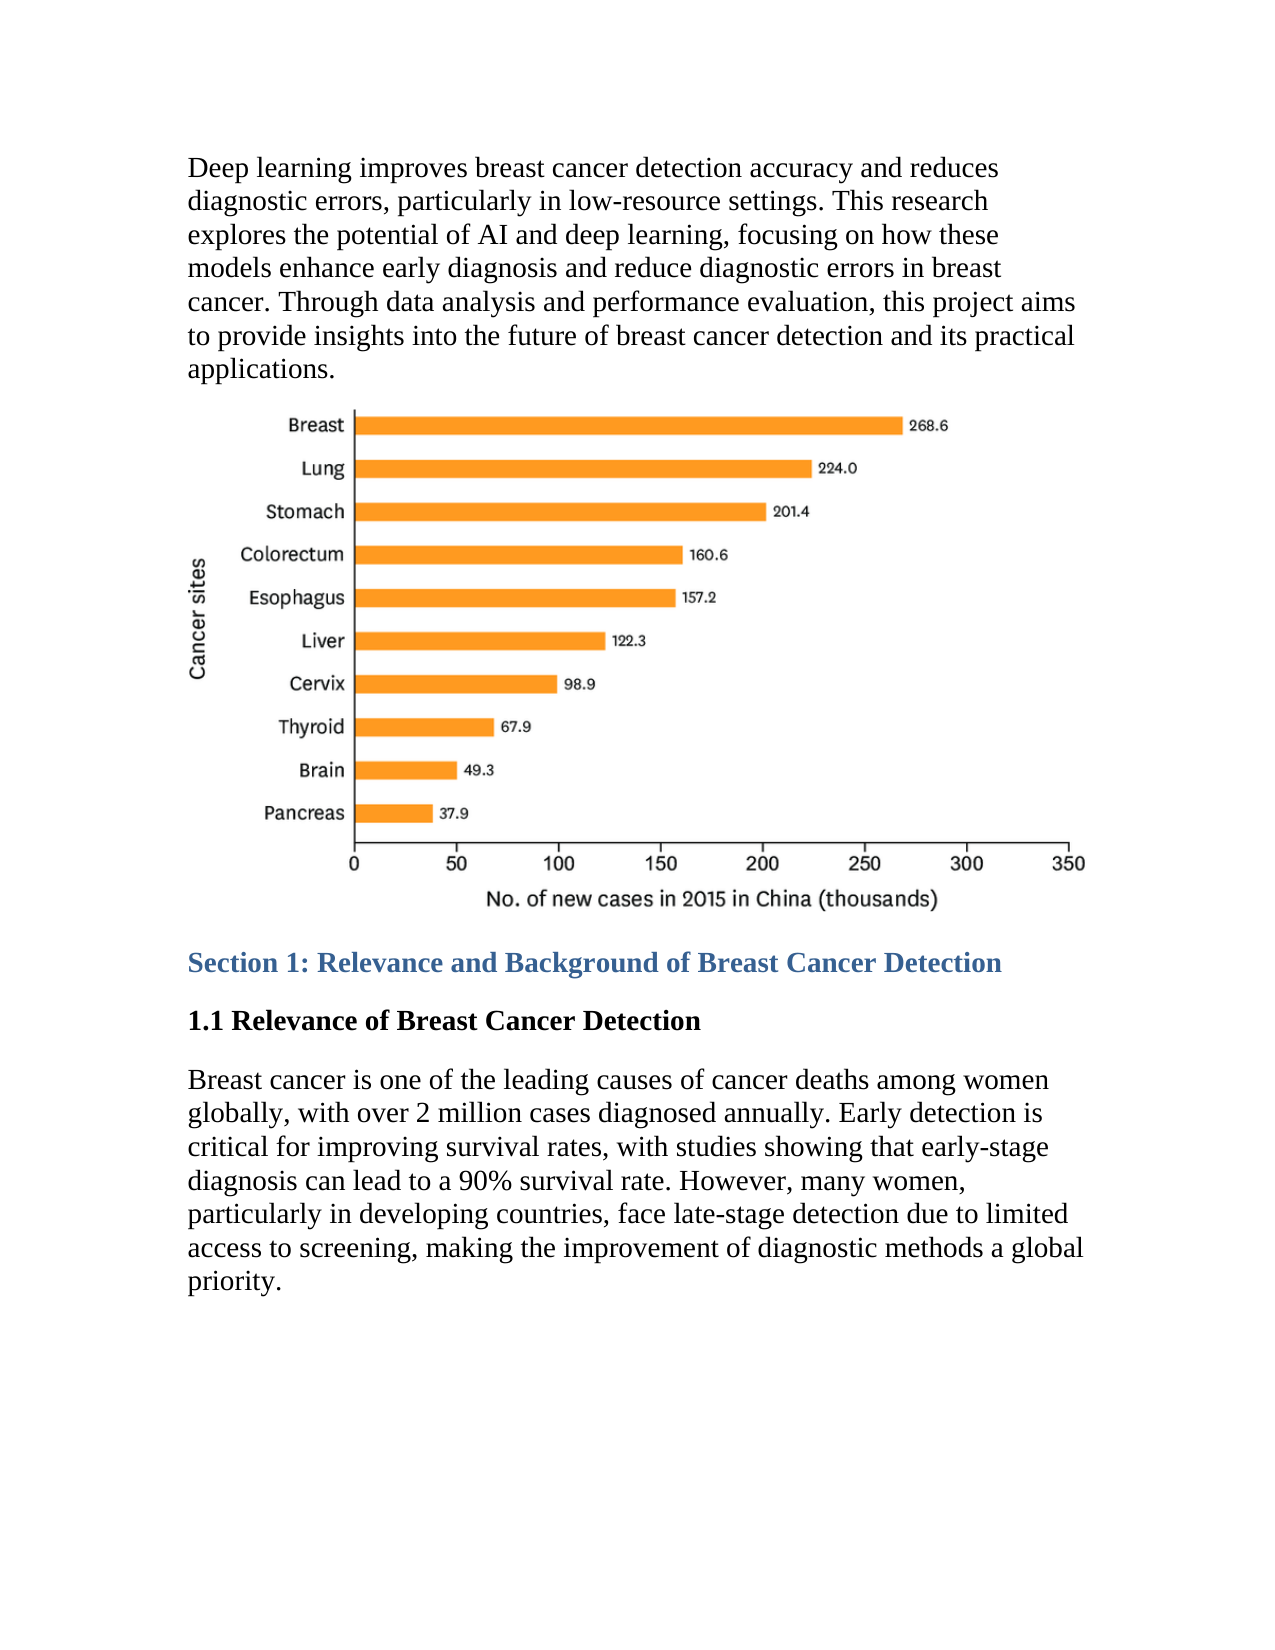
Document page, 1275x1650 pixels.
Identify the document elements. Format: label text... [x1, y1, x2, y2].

picture [187, 409, 1088, 912]
subtitle Deep learning improves breast cancer detection accuracy and reduces diagnostic errors, particularly in low-resource settings. This research explores the potential of AI and deep learning, focusing on how these models enhance early diagnosis and reduce diagnostic errors in breast cancer. Through data analysis and performance evaluation, this project aims to provide insights into the future of breast cancer detection and its practical applications. [187, 150, 1087, 385]
subtitle 1.1 Relevance of Breast Cancer Detection [187, 1003, 1087, 1037]
subtitle Section 1: Relevance and Background of Breast Cancer Detection [187, 945, 1087, 978]
text Breast cancer is one of the leading causes of cancer deaths among women globally, with over 2 million cases diagnosed annually. Early detection is critical for improving survival rates, with studies showing that early-stage diagnosis can lead to a 90% survival rate. However, many women, particularly in developing countries, face late-stage detection due to limited access to screening, making the improvement of diagnostic methods a global priority. [187, 1062, 1087, 1297]
